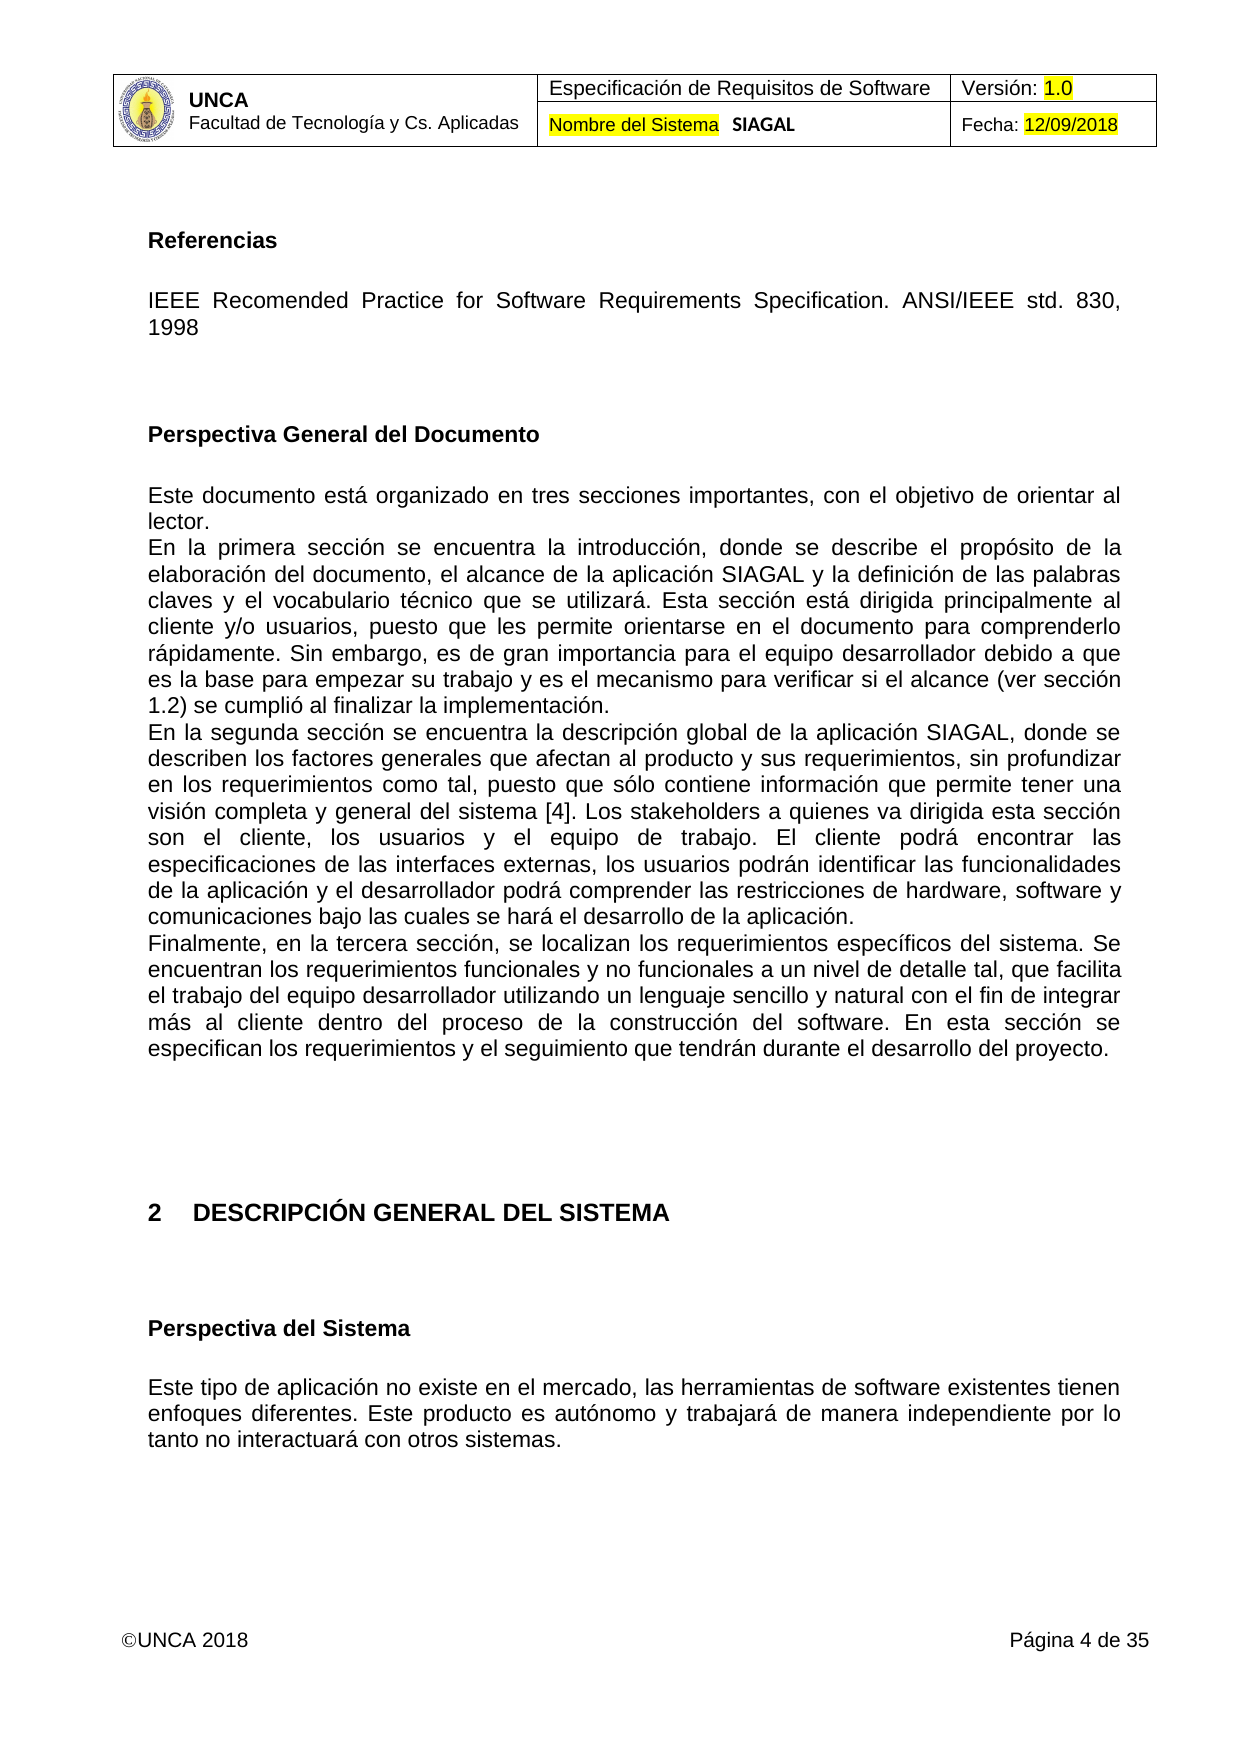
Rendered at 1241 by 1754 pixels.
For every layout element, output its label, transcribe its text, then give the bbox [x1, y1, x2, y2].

text Este documento está organizado en tres secciones importantes, con el objetivo de orientar al lector. [148, 482, 1122, 534]
picture [118, 76, 175, 142]
text Finalmente, en la tercera sección, se localizan los requerimientos específicos del sistema. Se encuentran los requerimientos funcionales y no funcionales a un nivel de detalle tal, que facilita el trabajo del equipo desarrollador utilizando un lenguaje sencillo y natural con el fin de integrar más al cliente dentro del proceso de la construcción del software. En esta sección se especifican los requerimientos y el seguimiento que tendrán durante el desarrollo del proyecto. [148, 929, 1122, 1061]
subtitle DESCRIPCIÓN GENERAL DEL SISTEMA [148, 1198, 1122, 1227]
subtitle Perspectiva del Sistema [148, 1314, 1122, 1341]
text Este tipo de aplicación no existe en el mercado, las herramientas de software existentes tienen enfoques diferentes. Este producto es autónomo y trabajará de manera independiente por lo tanto no interactuará con otros sistemas. [148, 1373, 1122, 1452]
subtitle Referencias [148, 227, 1122, 253]
text En la segunda sección se encuentra la descripción global de la aplicación SIAGAL, donde se describen los factores generales que afectan al producto y sus requerimientos, sin profundizar en los requerimientos como tal, puesto que sólo contiene información que permite tener una visión completa y general del sistema [4]. Los stakeholders a quienes va dirigida esta sección son el cliente, los usuarios y el equipo de trabajo. El cliente podrá encontrar las especificaciones de las interfaces externas, los usuarios podrán identificar las funcionalidades de la aplicación y el desarrollador podrá comprender las restricciones de hardware, software y comunicaciones bajo las cuales se hará el desarrollo de la aplicación. [148, 719, 1122, 929]
text En la primera sección se encuentra la introducción, donde se describe el propósito de la elaboración del documento, el alcance de la aplicación SIAGAL y la definición de las palabras claves y el vocabulario técnico que se utilizará. Esta sección está dirigida principalmente al cliente y/o usuarios, puesto que les permite orientarse en el documento para comprenderlo rápidamente. Sin embargo, es de gran importancia para el equipo desarrollador debido a que es la base para empezar su trabajo y es el mecanismo para verificar si el alcance (ver sección 1.2) se cumplió al finalizar la implementación. [148, 534, 1122, 719]
subtitle Perspectiva General del Documento [148, 421, 1122, 447]
text IEEE Recomended Practice for Software Requirements Specification. ANSI/IEEE std. 830, 1998 [148, 287, 1122, 340]
